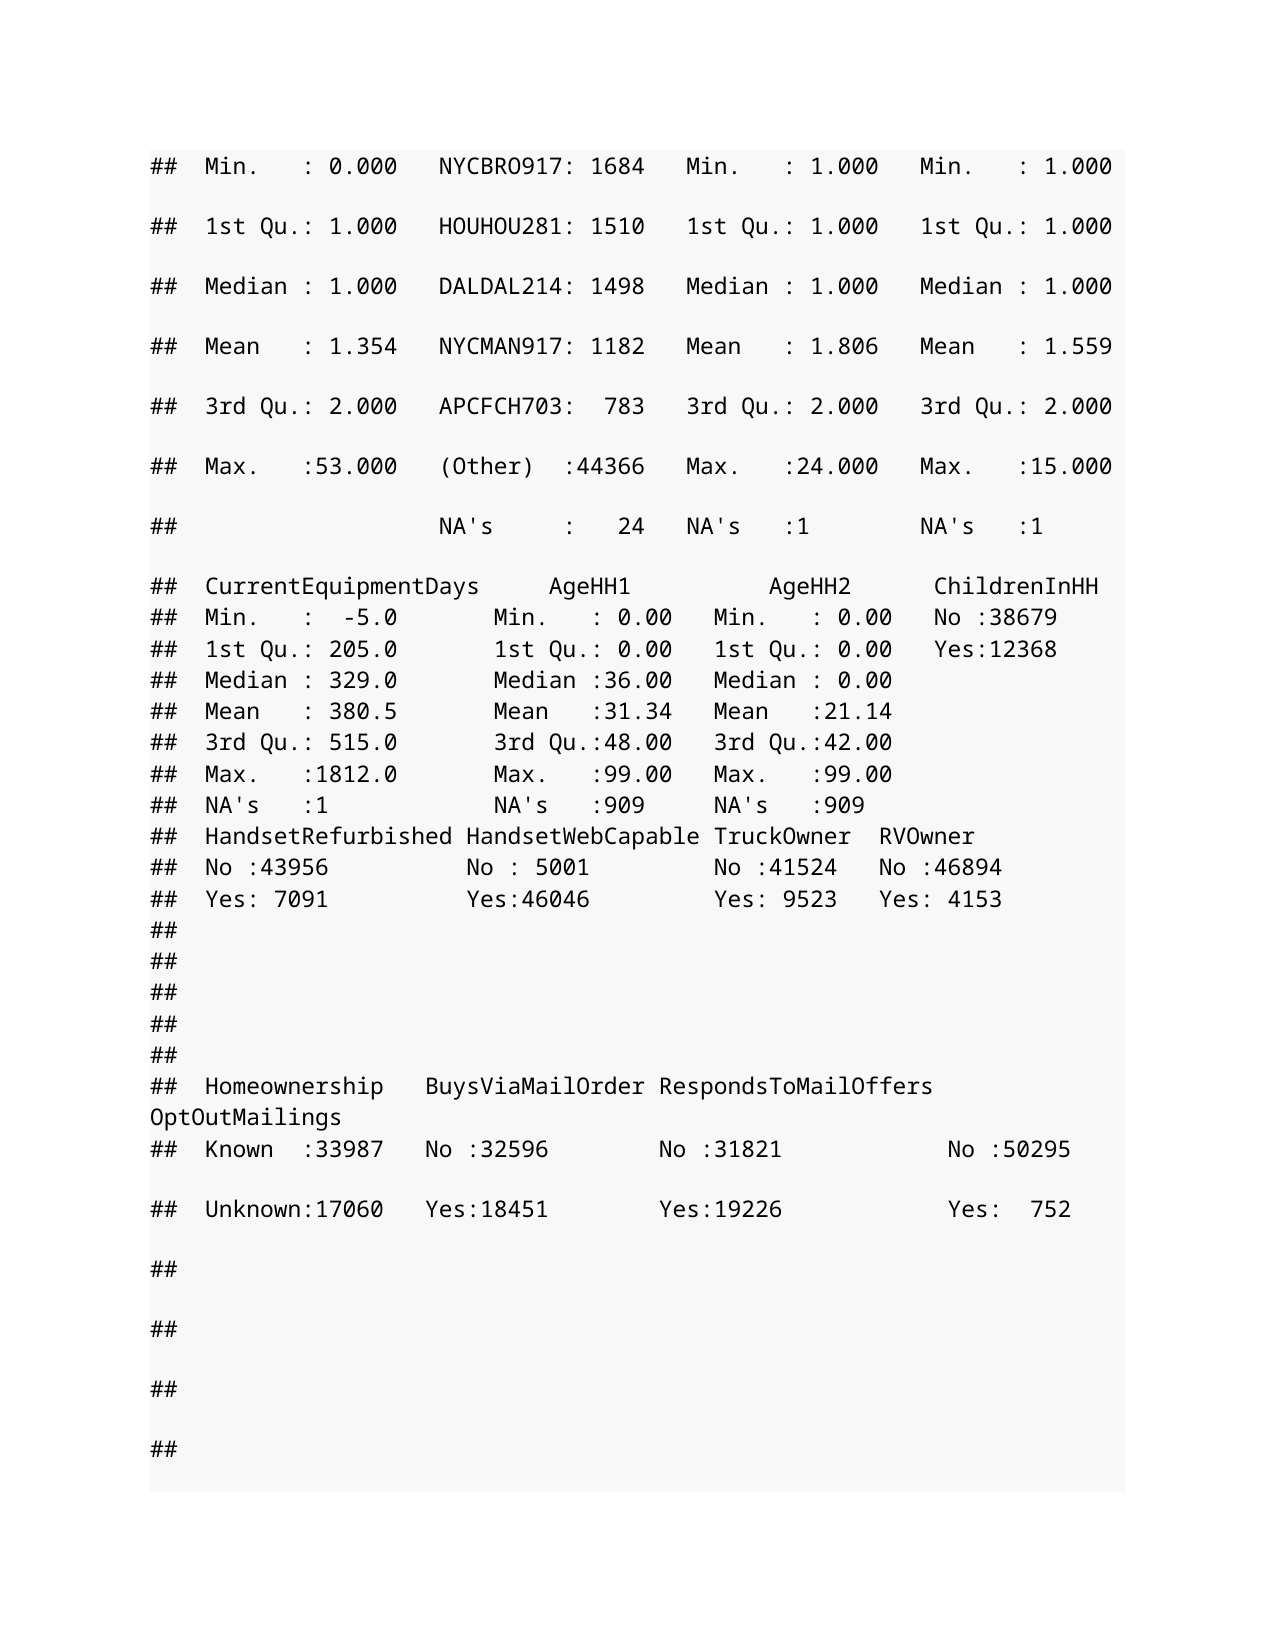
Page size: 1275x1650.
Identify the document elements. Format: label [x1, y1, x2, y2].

text [150, 150, 1125, 1492]
